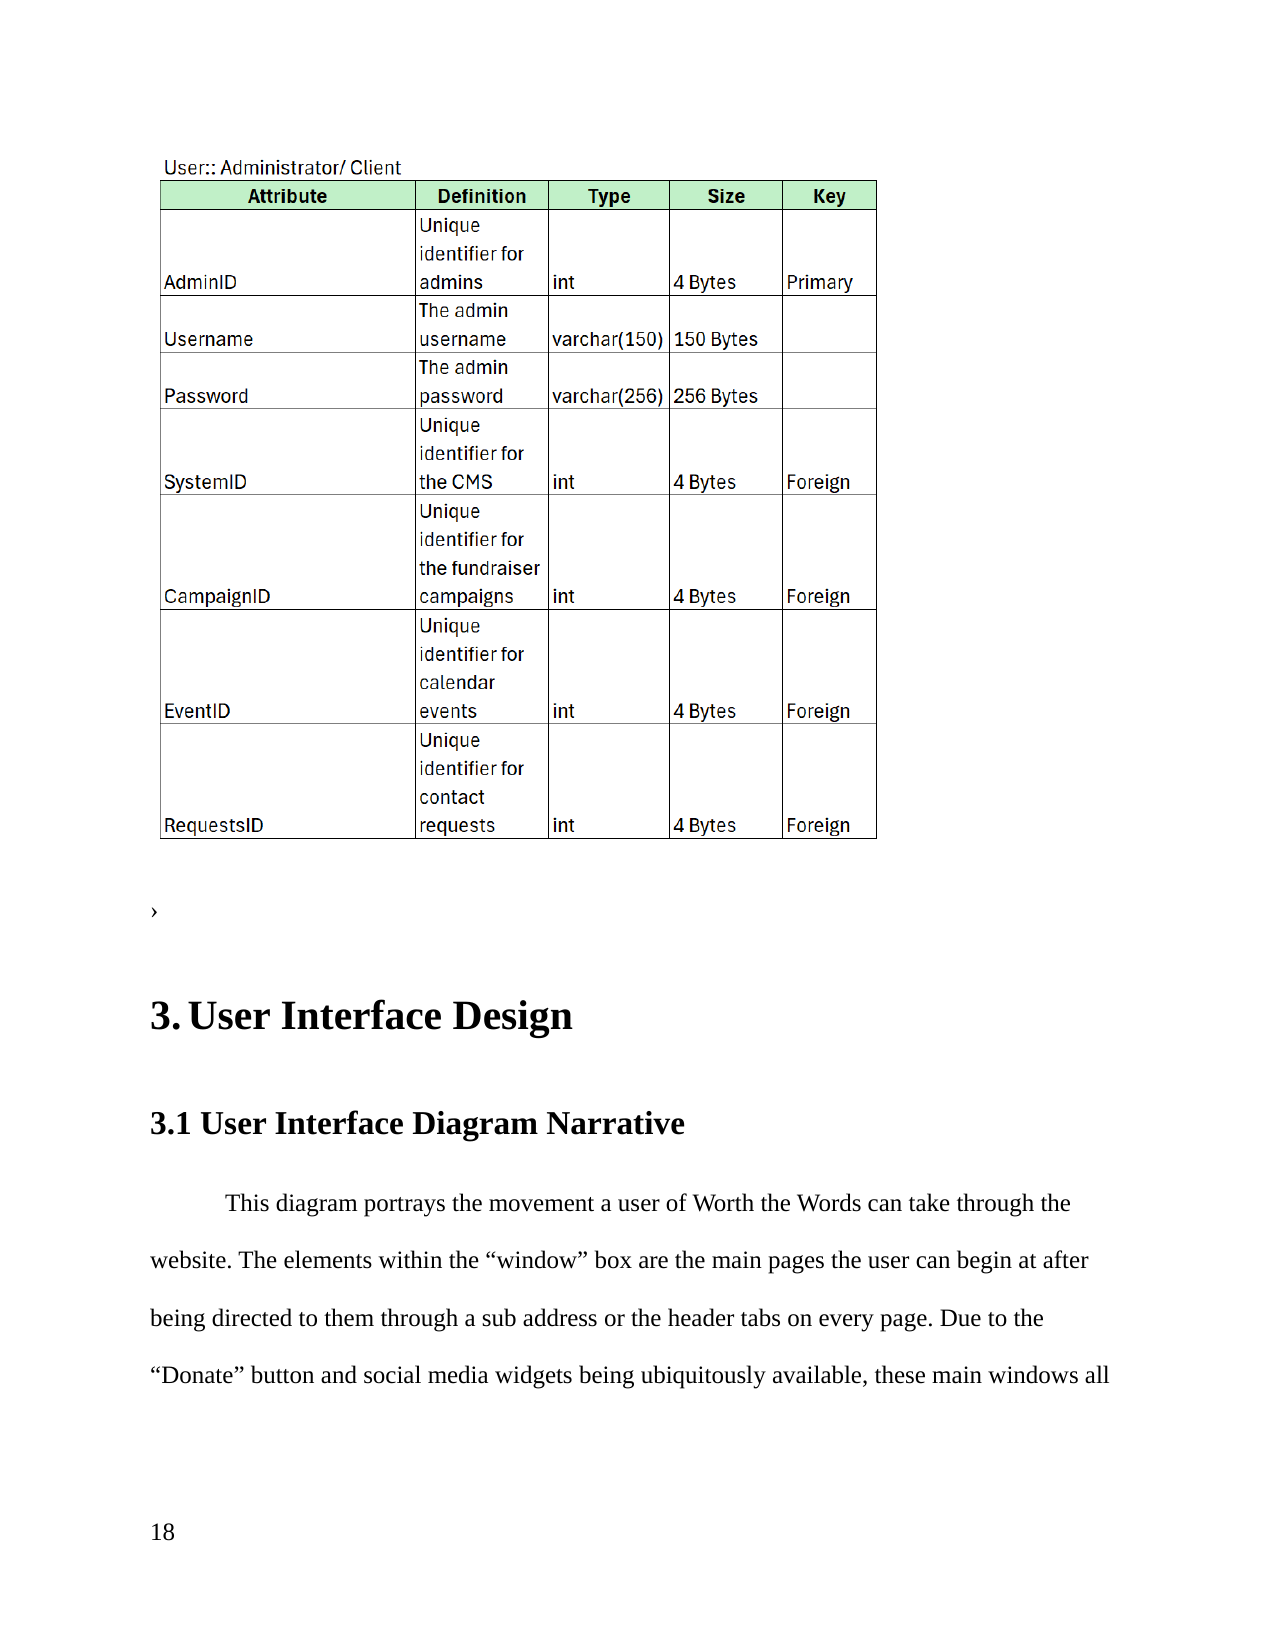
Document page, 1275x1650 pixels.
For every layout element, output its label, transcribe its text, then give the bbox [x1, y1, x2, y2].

text › [150, 896, 1125, 924]
picture [150, 150, 885, 851]
subtitle User Interface Design [150, 991, 1125, 1038]
subtitle 3.1 User Interface Diagram Narrative [150, 1103, 1125, 1141]
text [150, 1188, 1125, 1389]
